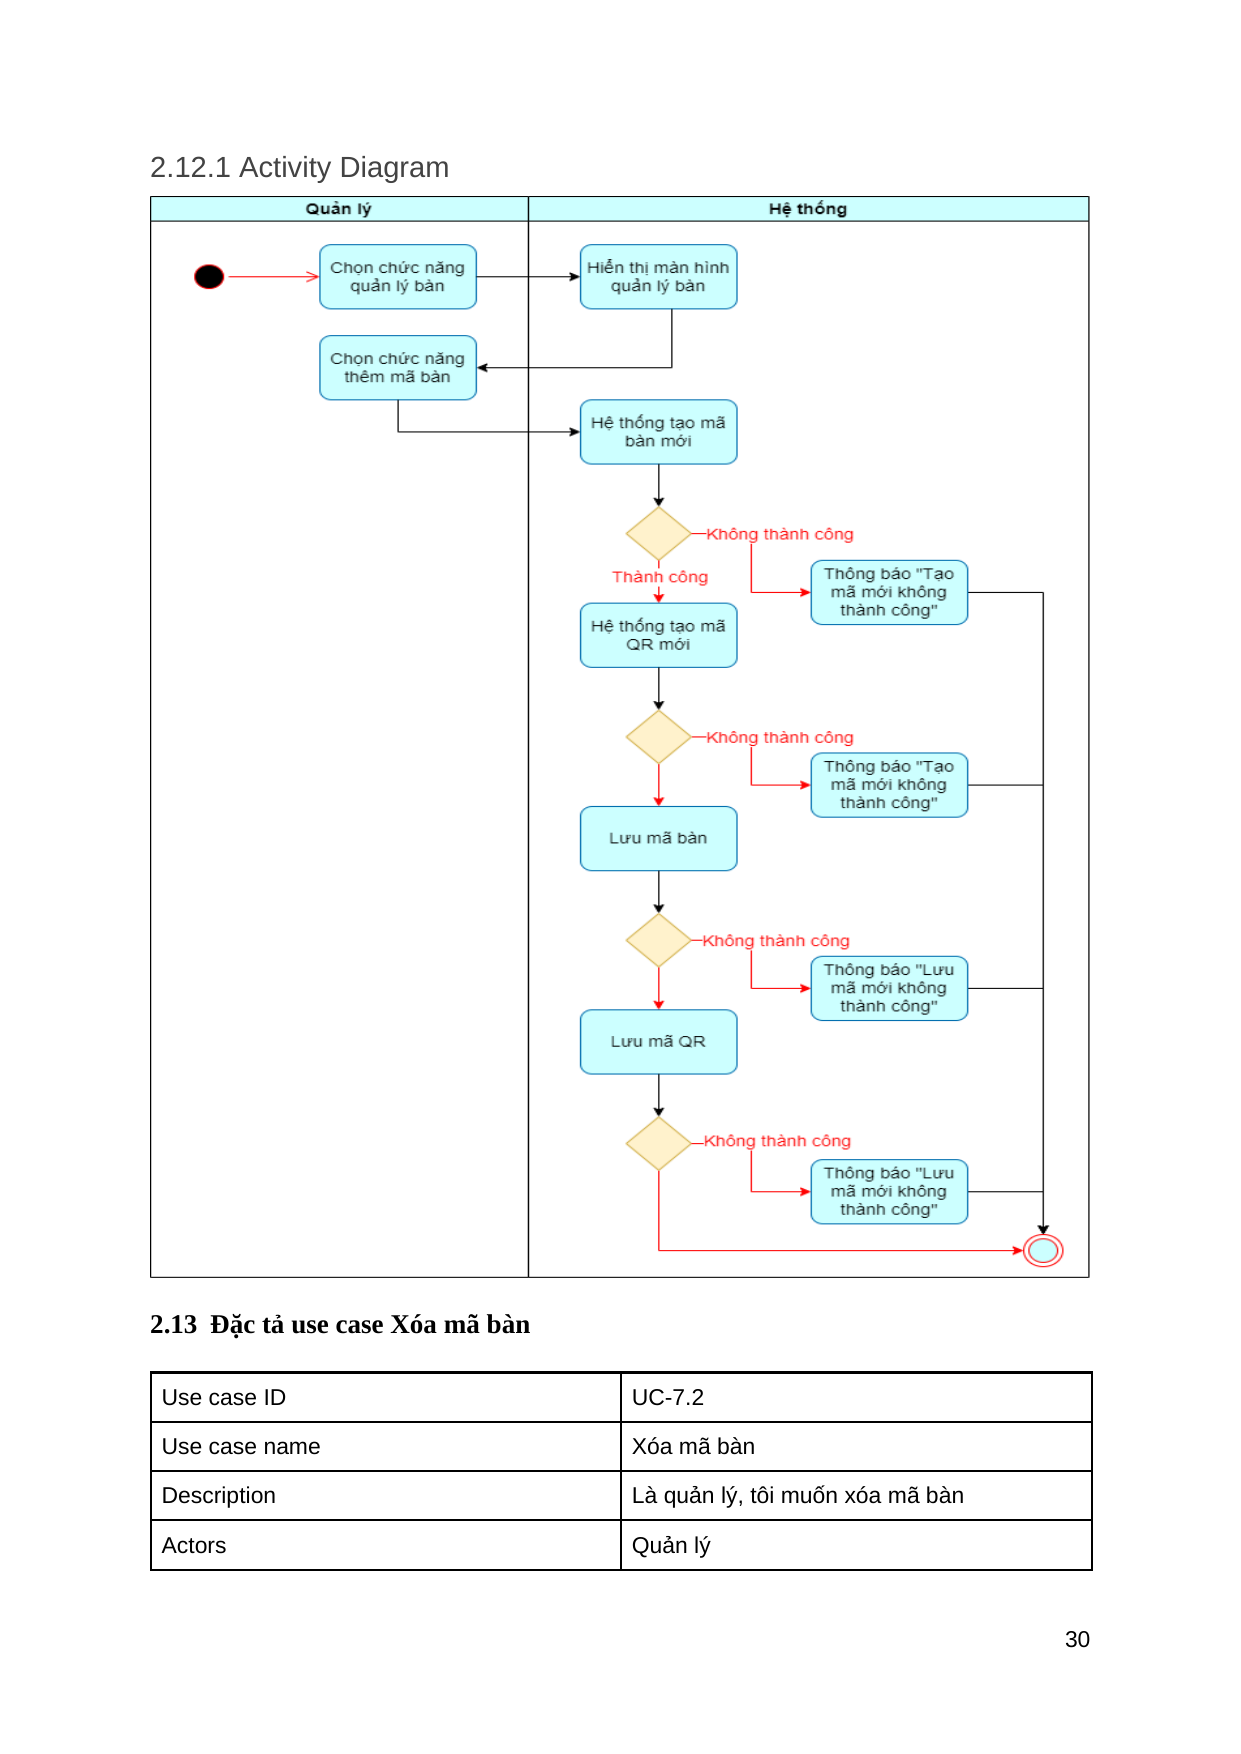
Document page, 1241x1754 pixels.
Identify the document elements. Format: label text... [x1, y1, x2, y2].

subtitle 2.12.1 Activity Diagram [150, 150, 1090, 183]
subtitle Đặc tả use case Xóa mã bàn [150, 1308, 1090, 1339]
picture [150, 196, 1091, 1279]
